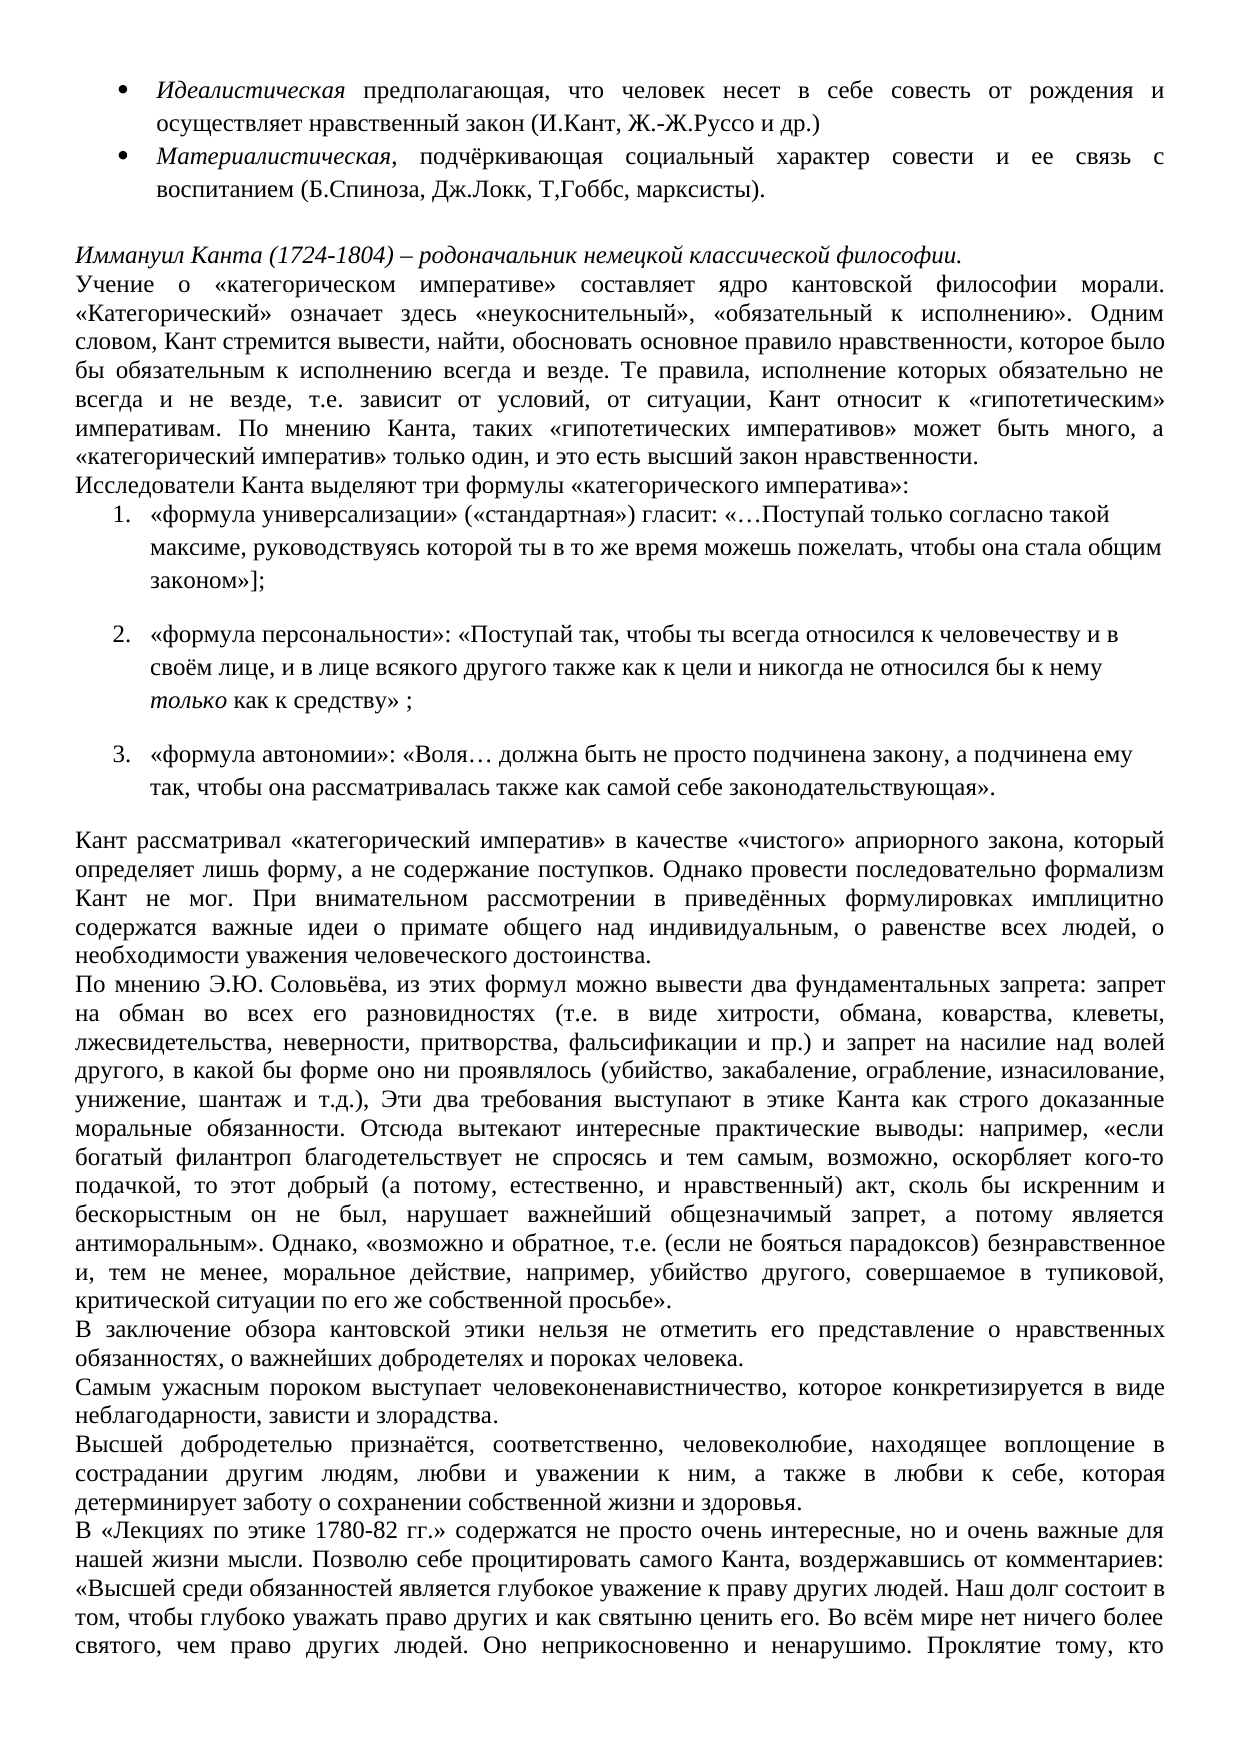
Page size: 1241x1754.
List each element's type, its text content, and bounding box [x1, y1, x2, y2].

text Кант рассматривал «категорический императив» в качестве «чистого» априорного закона, который определяет лишь форму, а не содержание поступков. Однако провести последовательно формализм Кант не мог. При внимательном рассмотрении в приведённых формулировках имплицитно содержатся важные идеи о примате общего над индивидуальным, о равенстве всех людей, о необходимости уважения человеческого достоинства. [75, 826, 1165, 969]
text Высшей добродетелью признаётся, соответственно, человеколюбие, находящее воплощение в сострадании другим людям, любви и уважении к ним, а также в любви к себе, которая детерминирует заботу о сохранении собственной жизни и здоровья. [75, 1429, 1165, 1516]
list «формула персональности»: «Поступай так, чтобы ты всегда относился к человечеству и в своём лице, и в лице всякого другого также как к цели и никогда не относился бы к нему только как к средству» ; [112, 619, 1165, 713]
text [75, 1516, 1165, 1659]
text Исследователи Канта выделяют три формулы «категорического императива»: [75, 470, 1165, 499]
text Учение о «категорическом императиве» составляет ядро кантовской философии морали. «Категорический» означает здесь «неукоснительный», «обязательный к исполнению». Одним словом, Кант стремится вывести, найти, обосновать основное правило нравственности, которое было бы обязательным к исполнению всегда и везде. Те правила, исполнение которых обязательно не всегда и не везде, т.е. зависит от условий, от ситуации, Кант относит к «гипотетическим» императивам. По мнению Канта, таких «гипотетических императивов» может быть много, а «категорический императив» только один, и это есть высший закон нравственности. [75, 269, 1165, 470]
list Материалистическая, подчёркивающая социальный характер совести и ее связь с воспитанием (Б.Спиноза, Дж.Локк, Т,Гоббс, марксисты). [119, 141, 1165, 203]
list «формула автономии»: «Воля… должна быть не просто подчинена закону, а подчинена ему так, чтобы она рассматривалась также как самой себе законодательствующая». [112, 739, 1165, 800]
list «формула универсализации» («стандартная») гласит: «…Поступай только согласно такой максиме, руководствуясь которой ты в то же время можешь пожелать, чтобы она стала общим законом»]; [112, 499, 1165, 594]
list Идеалистическая предполагающая, что человек несет в себе совесть от рождения и осуществляет нравственный закон (И.Кант, Ж.-Ж.Руссо и др.) [119, 75, 1165, 137]
text В заключение обзора кантовской этики нельзя не отметить его представление о нравственных обязанностях, о важнейших добродетелях и пороках человека. [75, 1314, 1165, 1372]
text Иммануил Канта (1724-1804) – родоначальник немецкой классической философии. [75, 240, 1165, 269]
text По мнению Э.Ю. Соловьёва, из этих формул можно вывести два фундаментальных запрета: запрет на обман во всех его разновидностях (т.е. в виде хитрости, обмана, коварства, клеветы, лжесвидетельства, неверности, притворства, фальсификации и пр.) и запрет на насилие над волей другого, в какой бы форме оно ни проявлялось (убийство, закабаление, ограбление, изнасилование, унижение, шантаж и т.д.), Эти два требования выступают в этике Канта как строго доказанные моральные обязанности. Отсюда вытекают интересные практические выводы: например, «если богатый филантроп благодетельствует не спросясь и тем самым, возможно, оскорбляет кого-то подачкой, то этот добрый (а потому, естественно, и нравственный) акт, сколь бы искренним и бескорыстным он не был, нарушает важнейший общезначимый запрет, а потому является антиморальным». Однако, «возможно и обратное, т.е. (если не бояться парадоксов) безнравственное и, тем не менее, моральное действие, например, убийство другого, совершаемое в тупиковой, критической ситуации по его же собственной просьбе». [75, 969, 1165, 1314]
text Самым ужасным пороком выступает человеконенавистничество, которое конкретизируется в виде неблагодарности, зависти и злорадства. [75, 1372, 1165, 1429]
